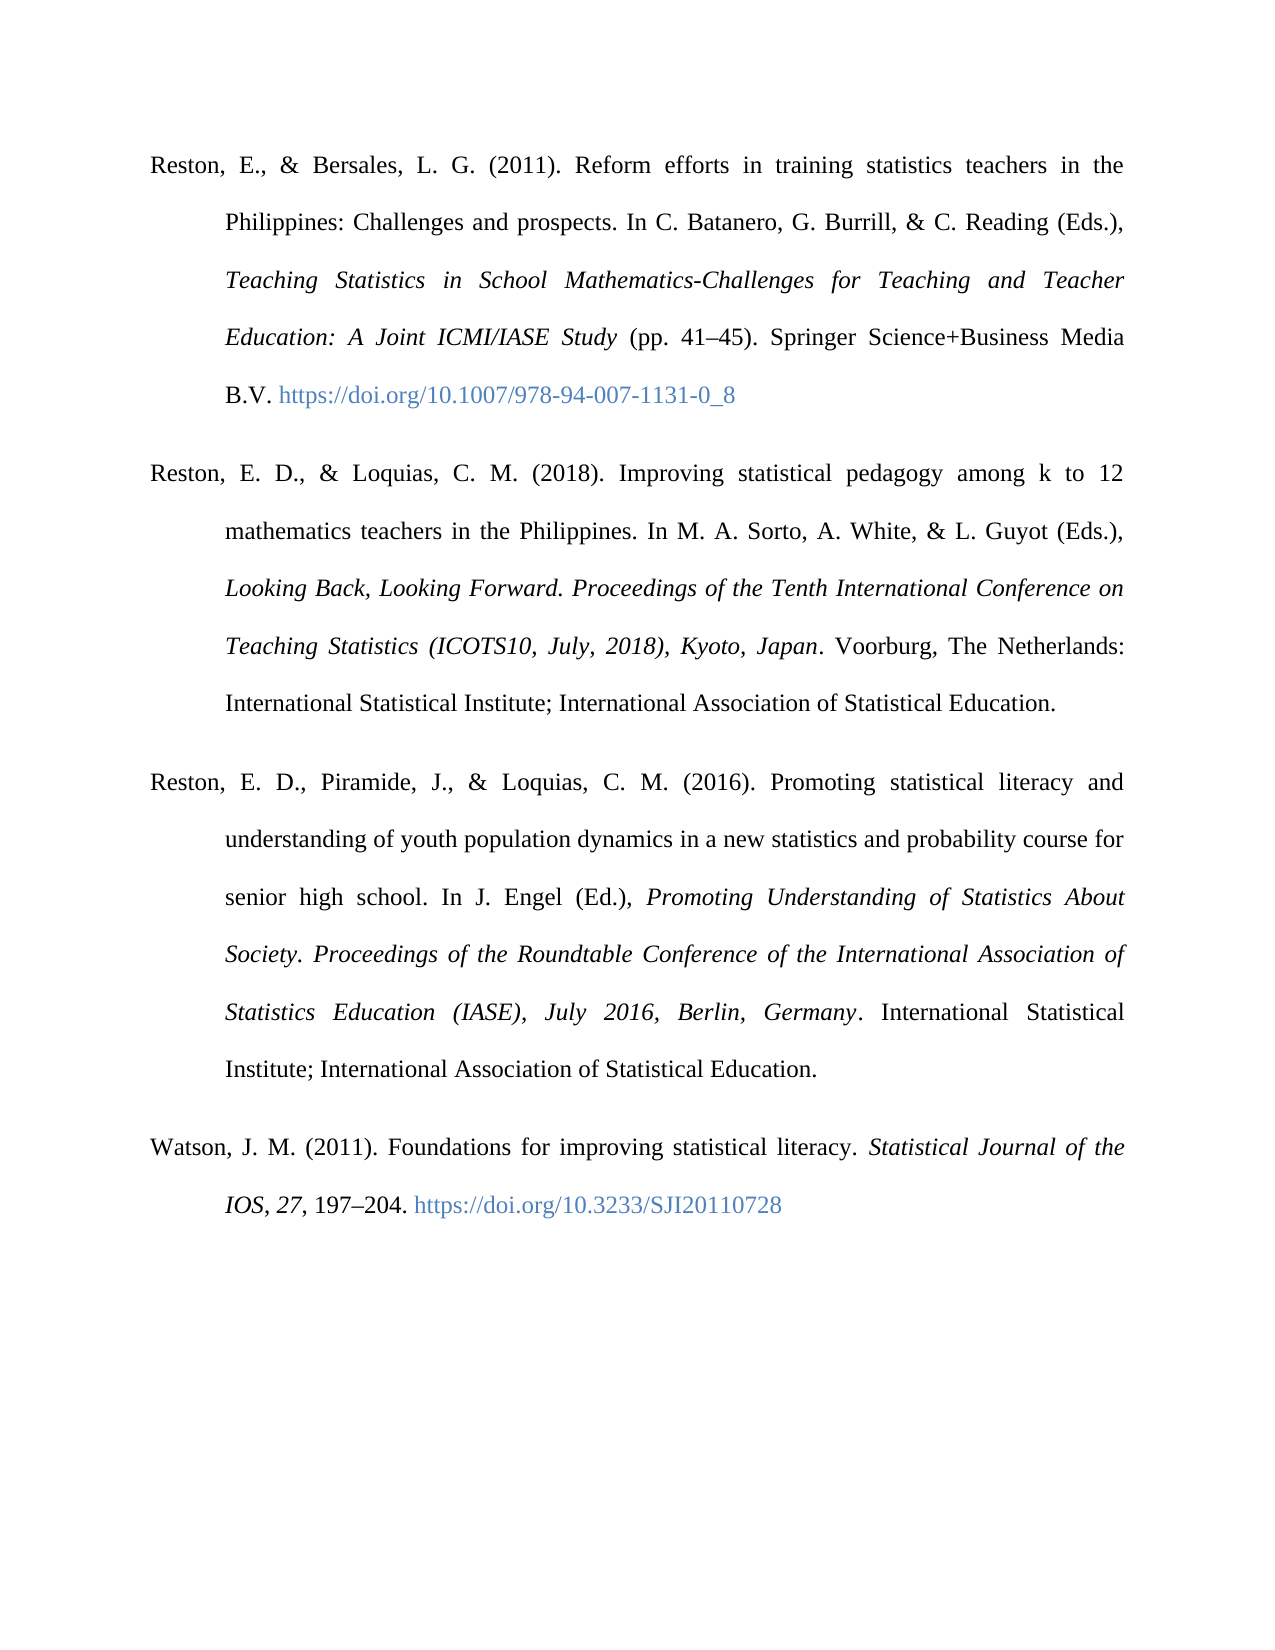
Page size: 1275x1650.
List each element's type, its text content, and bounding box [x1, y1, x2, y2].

text Reston, E. D., & Loquias, C. M. (2018). Improving statistical pedagogy among k to 12 mathematics teachers in the Philippines. In M. A. Sorto, A. White, & L. Guyot (Eds.), Looking Back, Looking Forward. Proceedings of the Tenth International Conference on Teaching Statistics (ICOTS10, July, 2018), Kyoto, Japan. Voorburg, The Netherlands: International Statistical Institute; International Association of Statistical Education. [150, 458, 1125, 717]
text Reston, E. D., Piramide, J., & Loquias, C. M. (2016). Promoting statistical literacy and understanding of youth population dynamics in a new statistics and probability course for senior high school. In J. Engel (Ed.), Promoting Understanding of Statistics About Society. Proceedings of the Roundtable Conference of the International Association of Statistics Education (IASE), July 2016, Berlin, Germany. International Statistical Institute; International Association of Statistical Education. [150, 767, 1125, 1083]
text Reston, E., & Bersales, L. G. (2011). Reform efforts in training statistics teachers in the Philippines: Challenges and prospects. In C. Batanero, G. Burrill, & C. Reading (Eds.), Teaching Statistics in School Mathematics-Challenges for Teaching and Teacher Education: A Joint ICMI/IASE Study (pp. 41–45). Springer Science+Business Media B.V. https://doi.org/10.1007/978-94-007-1131-0_8 [150, 150, 1125, 409]
